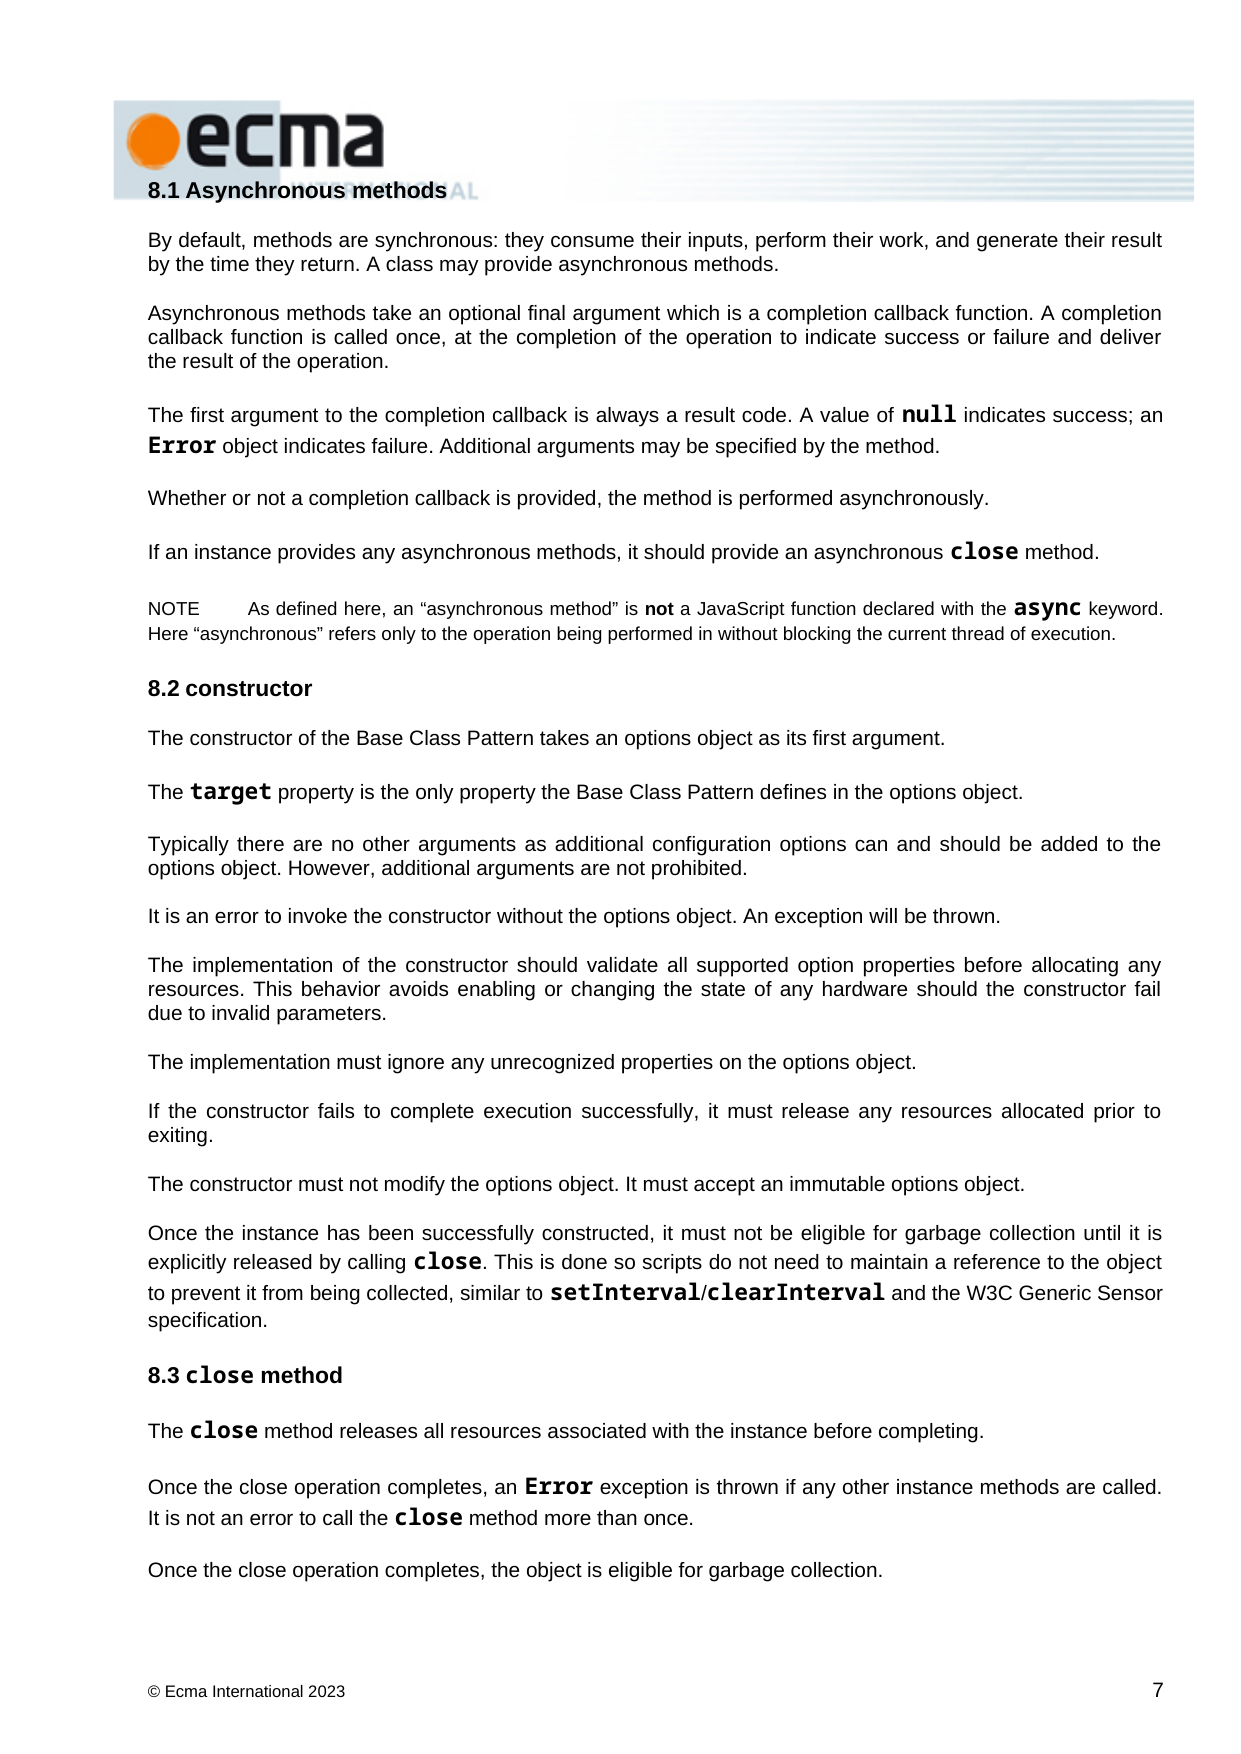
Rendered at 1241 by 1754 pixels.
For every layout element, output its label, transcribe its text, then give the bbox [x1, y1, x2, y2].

text Asynchronous methods take an optional final argument which is a completion callback function. A completion callback function is called once, at the completion of the operation to indicate success or failure and deliver the result of the operation. [148, 301, 1163, 373]
text Once the close operation completes, an Error exception is thrown if any other instance methods are called. It is not an error to call the close method more than once. [148, 1470, 1163, 1532]
text By default, methods are synchronous: they consume their inputs, perform their work, and generate their result by the time they return. A class may provide asynchronous methods. [148, 228, 1163, 276]
text The first argument to the completion callback is always a result code. A value of null indicates success; an Error object indicates failure. Additional arguments may be specified by the method. [148, 398, 1163, 461]
text The implementation of the constructor should validate all supported option properties before allocating any resources. This behavior avoids enabling or changing the state of any hardware should the constructor fail due to invalid parameters. [148, 953, 1163, 1025]
text The constructor must not modify the options object. It must accept an immutable options object. [148, 1172, 1163, 1196]
text Typically there are no other arguments as additional configuration options can and should be added to the options object. However, additional arguments are not prohibited. [148, 831, 1163, 879]
subtitle close method [148, 1363, 1163, 1389]
text Once the instance has been successfully constructed, it must not be eligible for garbage collection until it is explicitly released by calling close. This is done so scripts do not need to maintain a reference to the object to prevent it from being collected, similar to setInterval/clearInterval and the W3C Generic Sensor specification. [148, 1221, 1163, 1331]
text Once the close operation completes, the object is eligible for garbage collection. [148, 1557, 1163, 1581]
subtitle Asynchronous methods [148, 177, 1163, 203]
text Whether or not a completion callback is provided, the method is performed asynchronously. [148, 486, 1163, 509]
text It is an error to invoke the constructor without the options object. An exception will be thrown. [148, 904, 1163, 928]
text The target property is the only property the Base Class Pattern defines in the options object. [148, 775, 1163, 806]
picture [113, 99, 1195, 202]
text If an instance provides any asynchronous methods, it should provide an asynchronous close method. [148, 534, 1163, 566]
text If the constructor fails to complete execution successfully, it must release any resources allocated prior to exiting. [148, 1099, 1163, 1147]
text The close method releases all resources associated with the instance before completing. [148, 1414, 1163, 1445]
text The implementation must ignore any unrecognized properties on the options object. [148, 1050, 1163, 1074]
text NOTE As defined here, an “asynchronous method” is not a JavaScript function declared with the async keyword. Here “asynchronous” refers only to the operation being performed in without blocking the current thread of execution. [148, 591, 1163, 644]
text The constructor of the Base Class Pattern takes an options object as its first argument. [148, 726, 1163, 750]
subtitle constructor [148, 675, 1163, 701]
